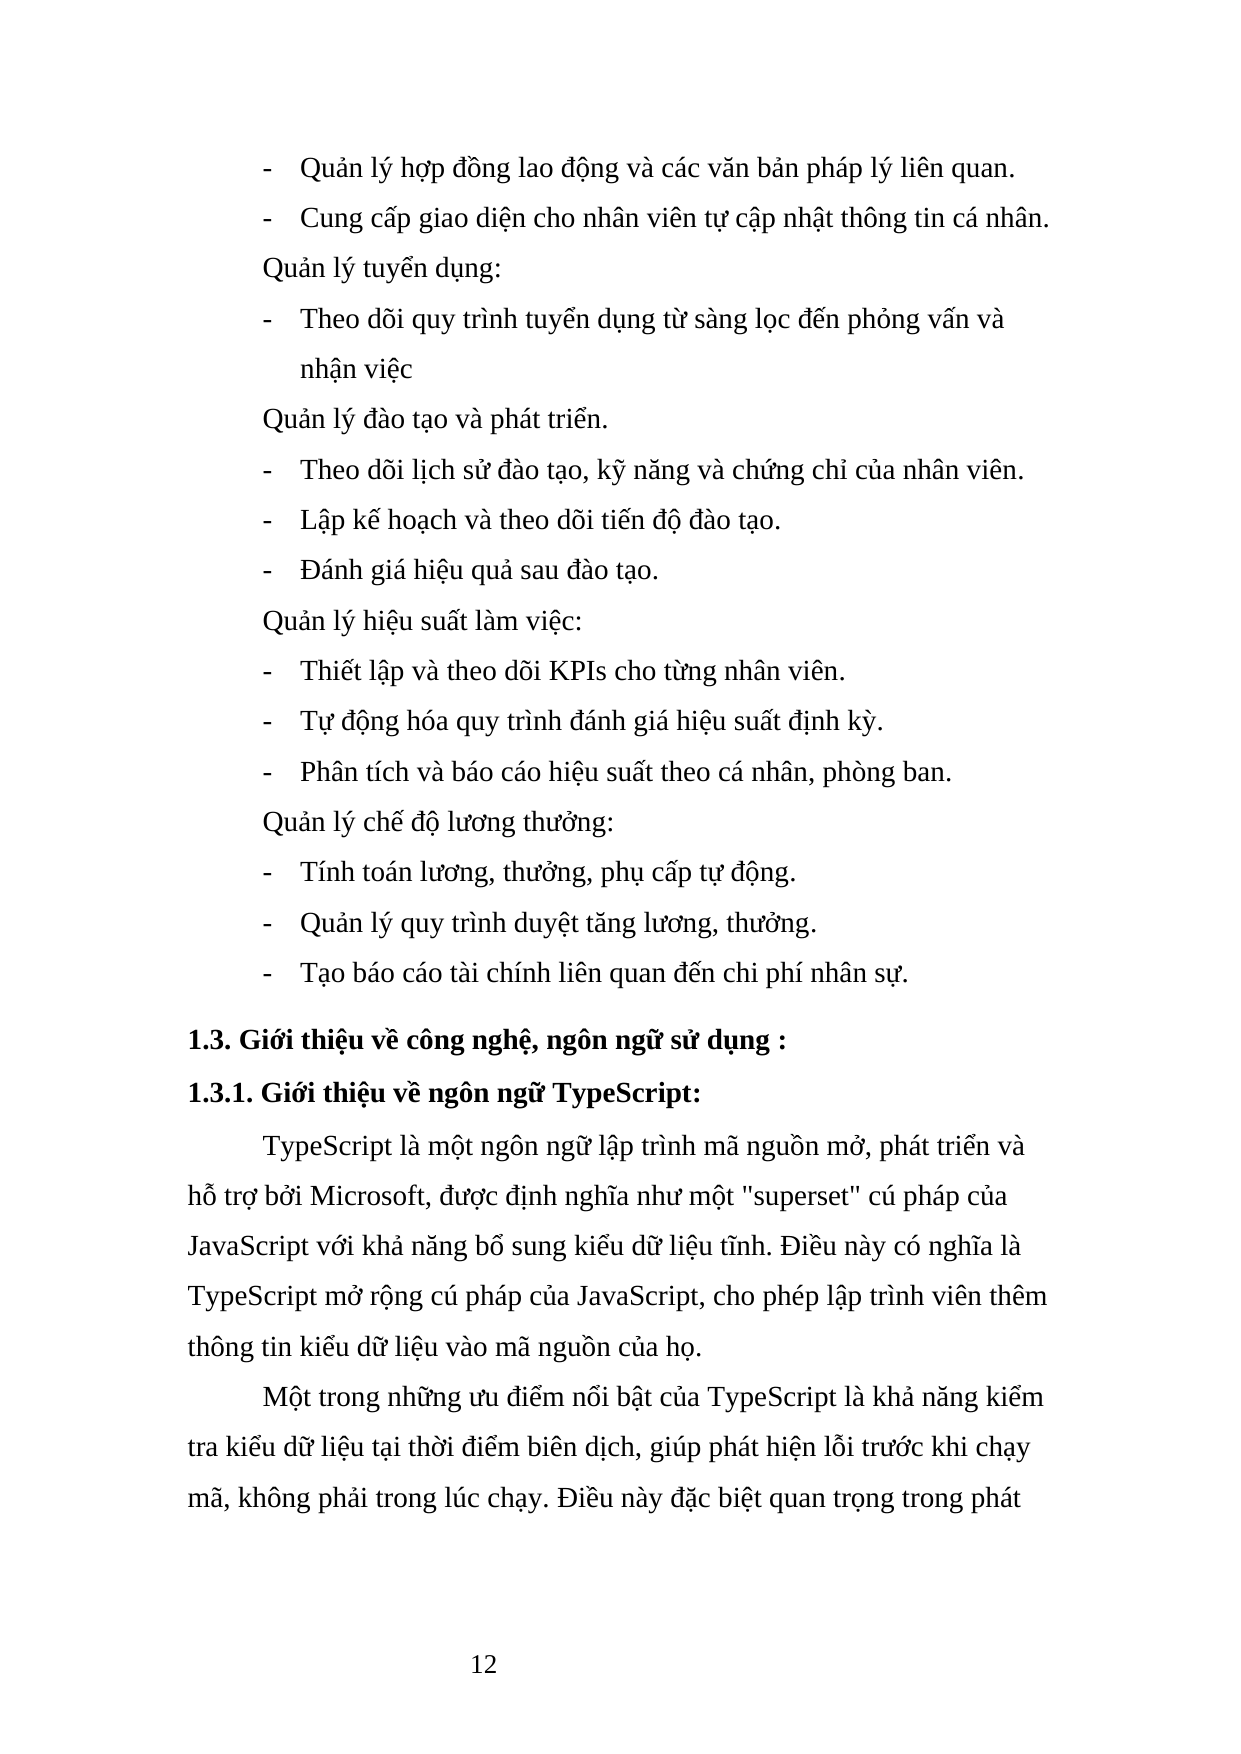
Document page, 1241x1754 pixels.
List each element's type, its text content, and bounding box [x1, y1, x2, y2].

list Phân tích và báo cáo hiệu suất theo cá nhân, phòng ban. [262, 754, 1053, 787]
list Quản lý chế độ lương thưởng: [262, 804, 1053, 838]
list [187, 1379, 1053, 1513]
list Quản lý hợp đồng lao động và các văn bản pháp lý liên quan. [262, 150, 1053, 183]
list Tạo báo cáo tài chính liên quan đến chi phí nhân sự. [262, 955, 1053, 988]
list Tự động hóa quy trình đánh giá hiệu suất định kỳ. [262, 703, 1053, 737]
list Quản lý tuyển dụng: [262, 251, 1053, 284]
list Đánh giá hiệu quả sau đào tạo. [262, 552, 1053, 586]
list Quản lý hiệu suất làm việc: [262, 603, 1053, 636]
list Lập kế hoạch và theo dõi tiến độ đào tạo. [262, 502, 1053, 536]
list Quản lý đào tạo và phát triển. [262, 402, 1053, 435]
list TypeScript là một ngôn ngữ lập trình mã nguồn mở, phát triển và hỗ trợ bởi Microsoft, được định nghĩa như một "superset" cú pháp của JavaScript với khả năng bổ sung kiểu dữ liệu tĩnh. Điều này có nghĩa là TypeScript mở rộng cú pháp của JavaScript, cho phép lập trình viên thêm thông tin kiểu dữ liệu vào mã nguồn của họ. [187, 1128, 1053, 1362]
list Thiết lập và theo dõi KPIs cho từng nhân viên. [262, 653, 1053, 687]
list Tính toán lương, thưởng, phụ cấp tự động. [262, 854, 1053, 888]
list Giới thiệu về ngôn ngữ TypeScript: [187, 1075, 1053, 1108]
list Theo dõi lịch sử đào tạo, kỹ năng và chứng chỉ của nhân viên. [262, 452, 1053, 485]
list Theo dõi quy trình tuyển dụng từ sàng lọc đến phỏng vấn và nhận việc [262, 301, 1053, 385]
list Quản lý quy trình duyệt tăng lương, thưởng. [262, 905, 1053, 938]
list Giới thiệu về công nghệ, ngôn ngữ sử dụng : [187, 1022, 1053, 1056]
list Cung cấp giao diện cho nhân viên tự cập nhật thông tin cá nhân. [262, 200, 1053, 234]
